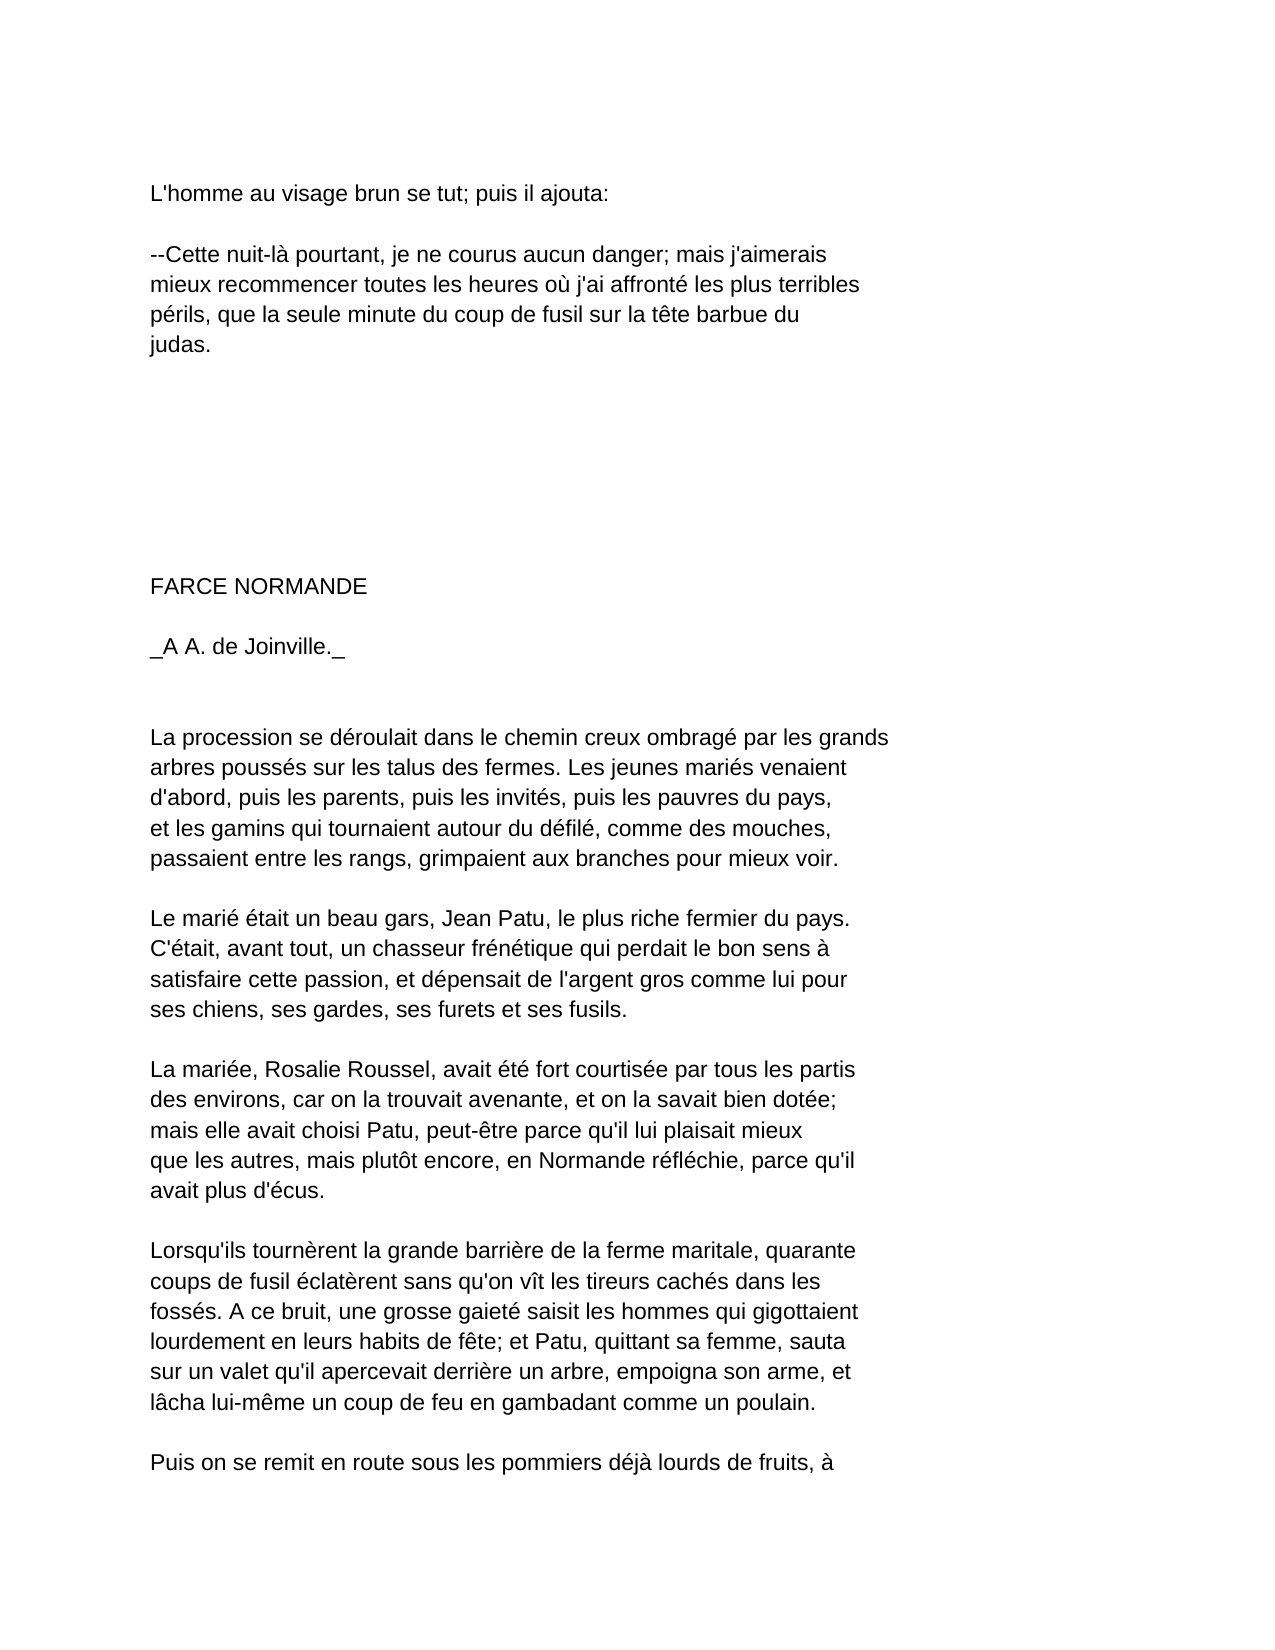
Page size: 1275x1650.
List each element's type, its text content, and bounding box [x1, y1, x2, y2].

text L'homme au visage brun se tut; puis il ajouta: [150, 180, 1125, 207]
text fossés. A ce bruit, une grosse gaieté saisit les hommes qui gigottaient [150, 1298, 1125, 1324]
text que les autres, mais plutôt encore, en Normande réfléchie, parce qu'il [150, 1147, 1125, 1173]
text --Cette nuit-là pourtant, je ne courus aucun danger; mais j'aimerais [150, 241, 1125, 267]
text FARCE NORMANDE [150, 573, 1125, 599]
text et les gamins qui tournaient autour du défilé, comme des mouches, [150, 814, 1125, 841]
text Le marié était un beau gars, Jean Patu, le plus riche fermier du pays. [150, 905, 1125, 932]
text sur un valet qu'il apercevait derrière un arbre, empoigna son arme, et [150, 1358, 1125, 1385]
text Puis on se remit en route sous les pommiers déjà lourds de fruits, à [150, 1449, 1125, 1475]
text C'était, avant tout, un chasseur frénétique qui perdait le bon sens à [150, 935, 1125, 962]
text Lorsqu'ils tournèrent la grande barrière de la ferme maritale, quarante [150, 1237, 1125, 1264]
text arbres poussés sur les talus des fermes. Les jeunes mariés venaient [150, 754, 1125, 781]
text avait plus d'écus. [150, 1177, 1125, 1203]
text coups de fusil éclatèrent sans qu'on vît les tireurs cachés dans les [150, 1268, 1125, 1294]
text mieux recommencer toutes les heures où j'ai affronté les plus terribles [150, 271, 1125, 297]
text _A A. de Joinville._ [150, 633, 1125, 660]
text judas. [150, 331, 1125, 358]
text satisfaire cette passion, et dépensait de l'argent gros comme lui pour [150, 966, 1125, 992]
text ses chiens, ses gardes, ses furets et ses fusils. [150, 996, 1125, 1022]
text des environs, car on la trouvait avenante, et on la savait bien dotée; [150, 1086, 1125, 1113]
text périls, que la seule minute du coup de fusil sur la tête barbue du [150, 301, 1125, 327]
text mais elle avait choisi Patu, peut-être parce qu'il lui plaisait mieux [150, 1117, 1125, 1143]
text d'abord, puis les parents, puis les invités, puis les pauvres du pays, [150, 784, 1125, 811]
text La procession se déroulait dans le chemin creux ombragé par les grands [150, 724, 1125, 750]
text La mariée, Rosalie Roussel, avait été fort courtisée par tous les partis [150, 1056, 1125, 1083]
text passaient entre les rangs, grimpaient aux branches pour mieux voir. [150, 845, 1125, 871]
text lâcha lui-même un coup de feu en gambadant comme un poulain. [150, 1388, 1125, 1415]
text lourdement en leurs habits de fête; et Patu, quittant sa femme, sauta [150, 1328, 1125, 1354]
